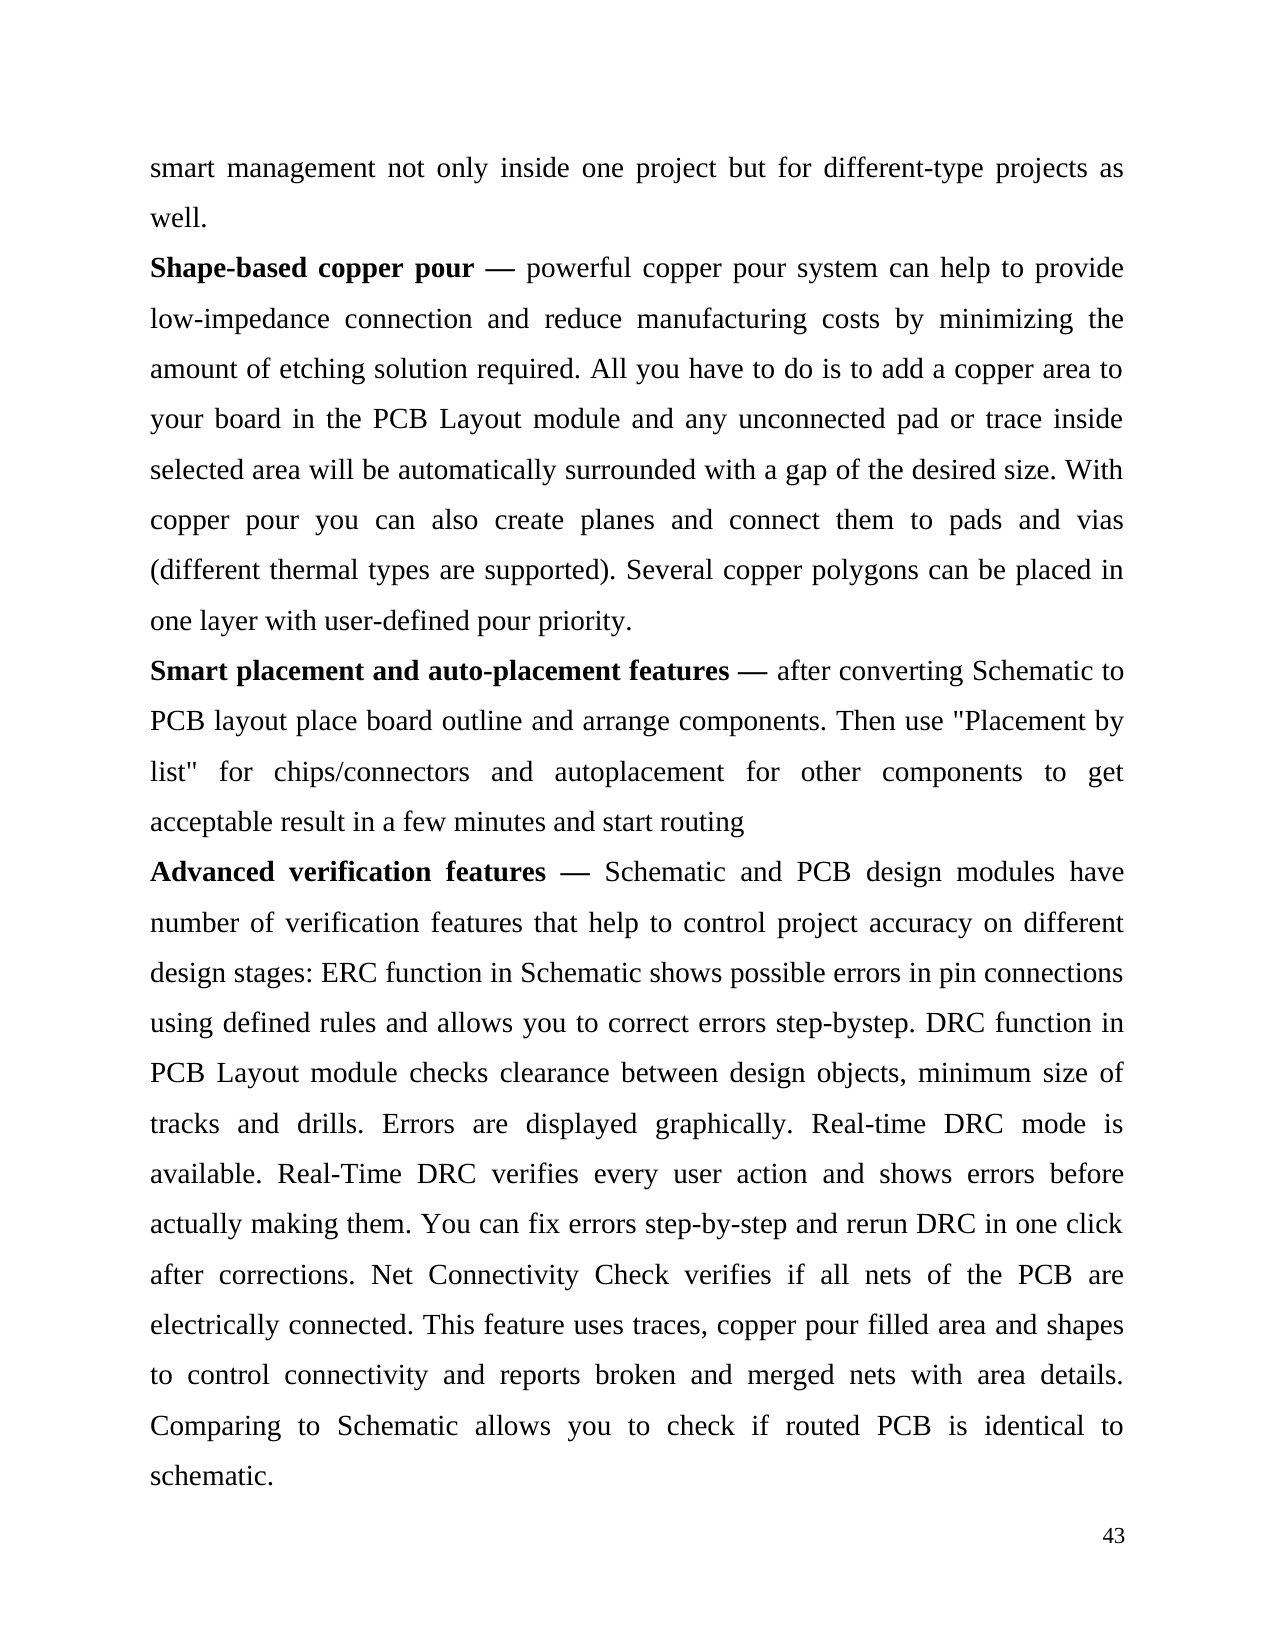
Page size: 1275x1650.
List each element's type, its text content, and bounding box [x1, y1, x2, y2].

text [150, 150, 1125, 234]
text Shape-based copper pour — powerful copper pour system can help to provide low-impedance connection and reduce manufacturing costs by minimizing the amount of etching solution required. All you have to do is to add a copper area to your board in the PCB Layout module and any unconnected pad or trace inside selected area will be automatically surrounded with a gap of the desired size. With copper pour you can also create planes and connect them to pads and vias (different thermal types are supported). Several copper polygons can be placed in one layer with user-defined pour priority. [150, 251, 1125, 636]
text Advanced verification features — Schematic and PCB design modules have number of verification features that help to control project accuracy on different design stages: ERC function in Schematic shows possible errors in pin connections using defined rules and allows you to correct errors step-bystep. DRC function in PCB Layout module checks clearance between design objects, minimum size of tracks and drills. Errors are displayed graphically. Real-time DRC mode is available. Real-Time DRC verifies every user action and shows errors before actually making them. You can fix errors step-by-step and rerun DRC in one click after corrections. Net Connectivity Check verifies if all nets of the PCB are electrically connected. This feature uses traces, copper pour filled area and shapes to control connectivity and reports broken and merged nets with area details. Comparing to Schematic allows you to check if routed PCB is identical to schematic. [150, 854, 1125, 1492]
text Smart placement and auto-placement features — after converting Schematic to PCB layout place board outline and arrange components. Then use "Placement by list" for chips/connectors and autoplacement for other components to get acceptable result in a few minutes and start routing [150, 653, 1125, 838]
